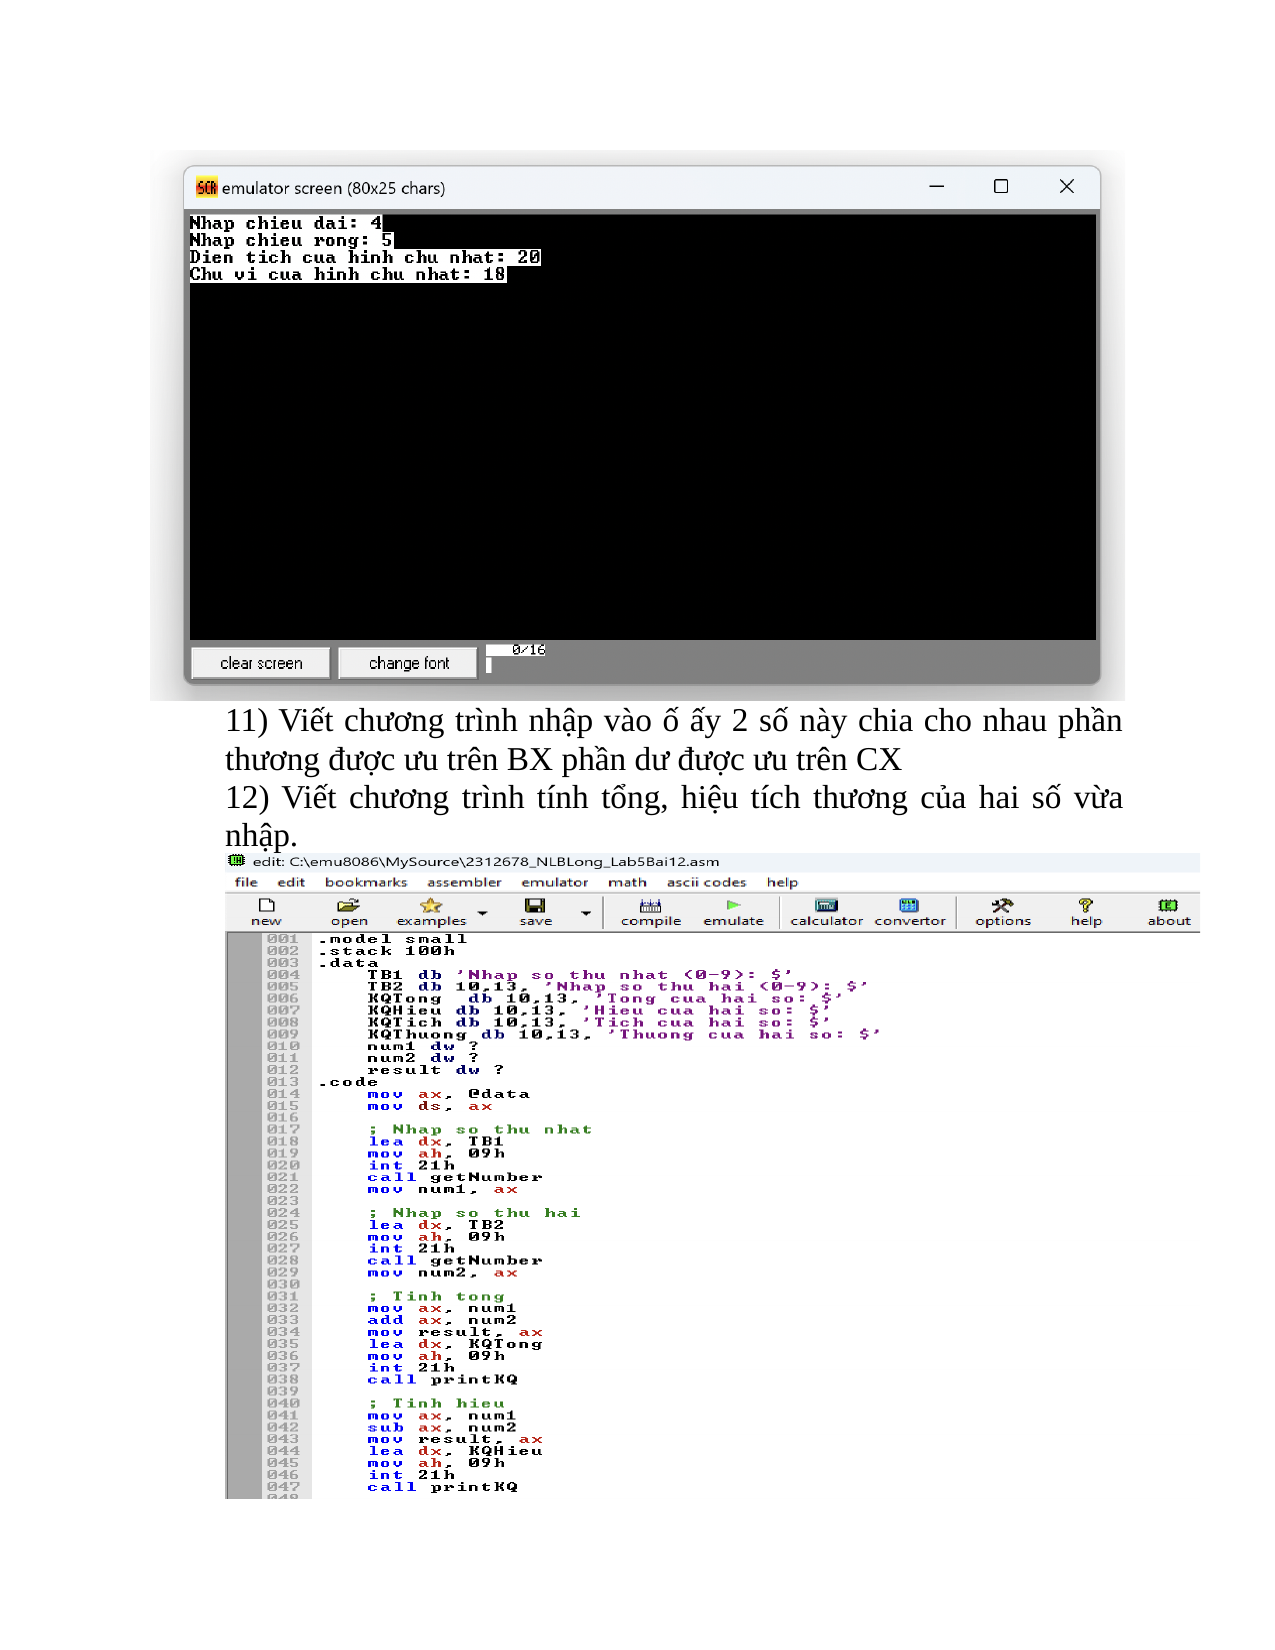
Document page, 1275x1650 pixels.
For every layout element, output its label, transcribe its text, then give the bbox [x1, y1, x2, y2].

text 12) Viết chương trình tính tổng, hiệu tích thương của hai số vừa nhập. [225, 777, 1125, 853]
picture [150, 150, 1125, 701]
picture [225, 853, 1200, 1499]
text 11) Viết chương trình nhập vào ố ấy 2 số này chia cho nhau phần thương được ưu trên BX phần dư được ưu trên CX [225, 701, 1125, 777]
